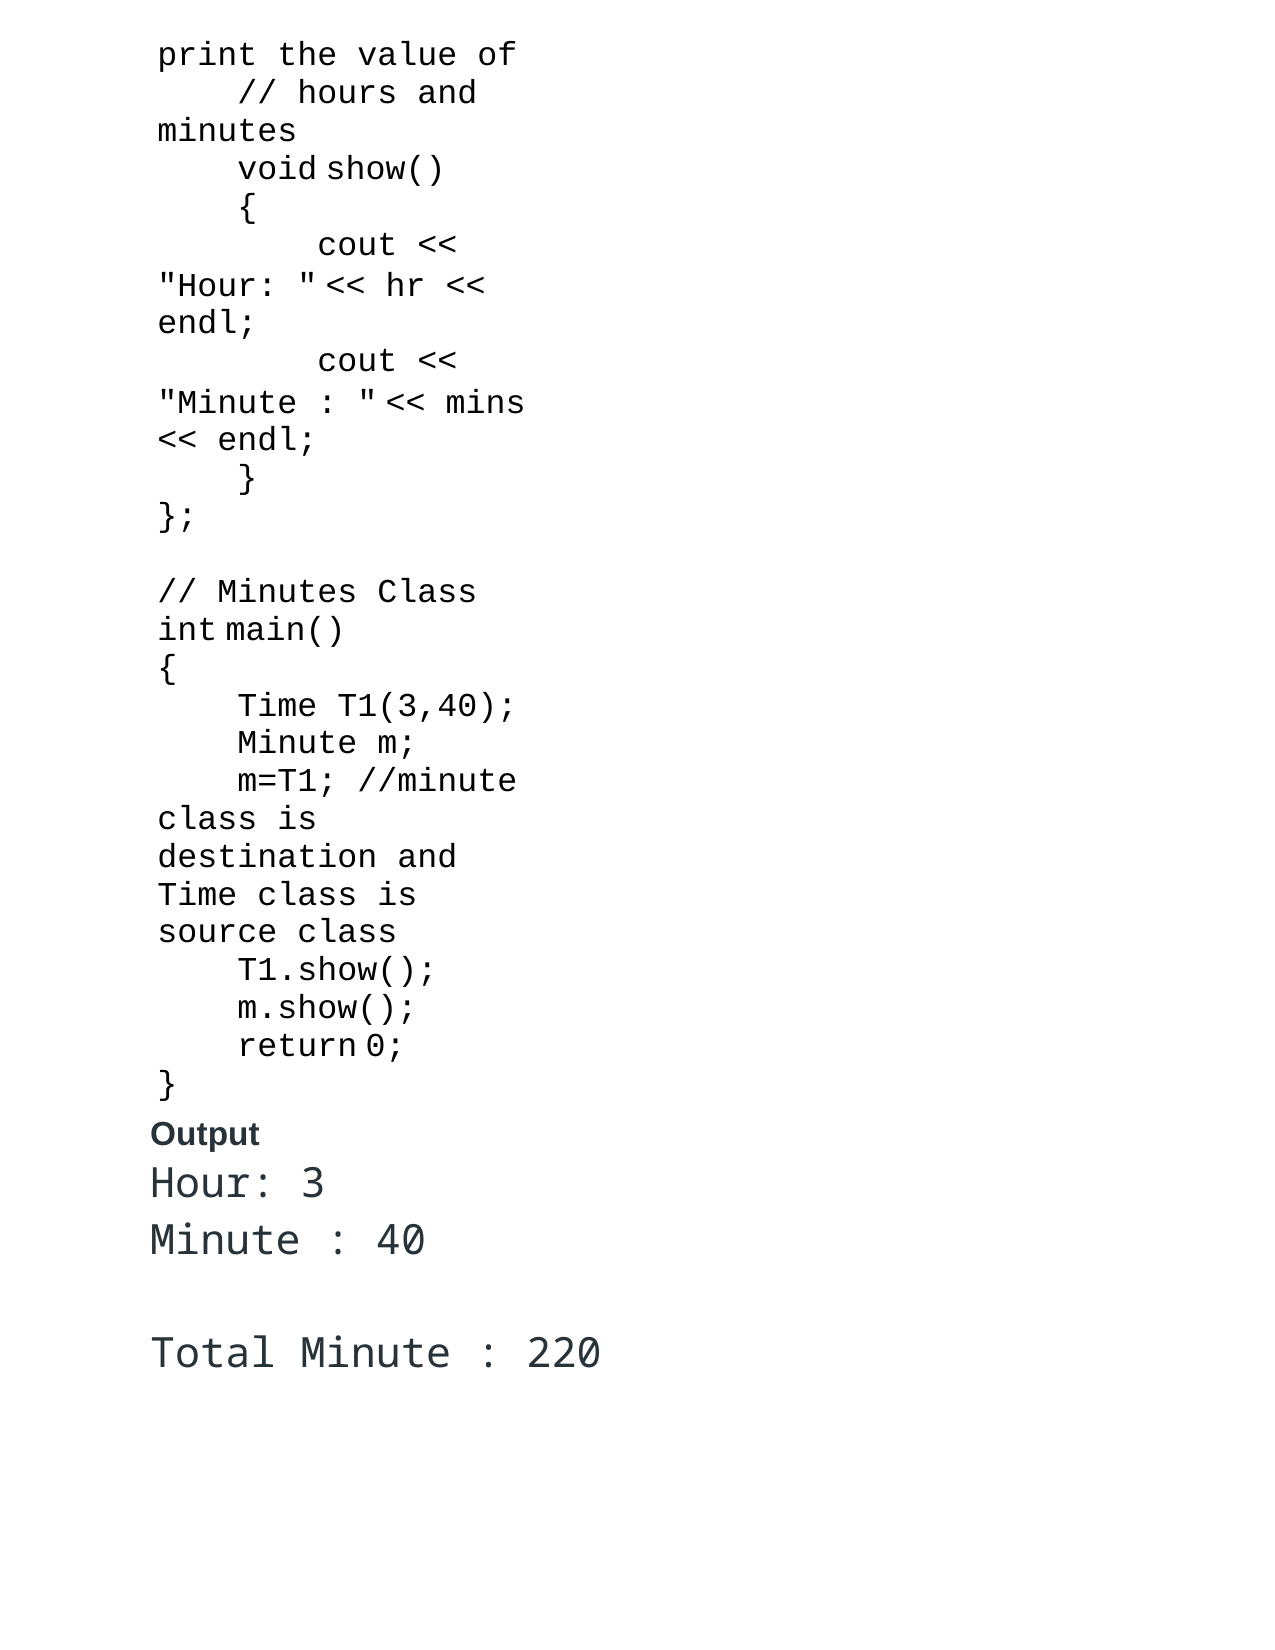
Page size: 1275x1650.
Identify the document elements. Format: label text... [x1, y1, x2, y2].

text Minute : 40 [150, 1209, 1125, 1266]
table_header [150, 28, 564, 1114]
text Output [150, 1114, 1125, 1153]
text Hour: 3 [150, 1153, 1125, 1209]
text Total Minute : 220 [150, 1323, 1125, 1380]
